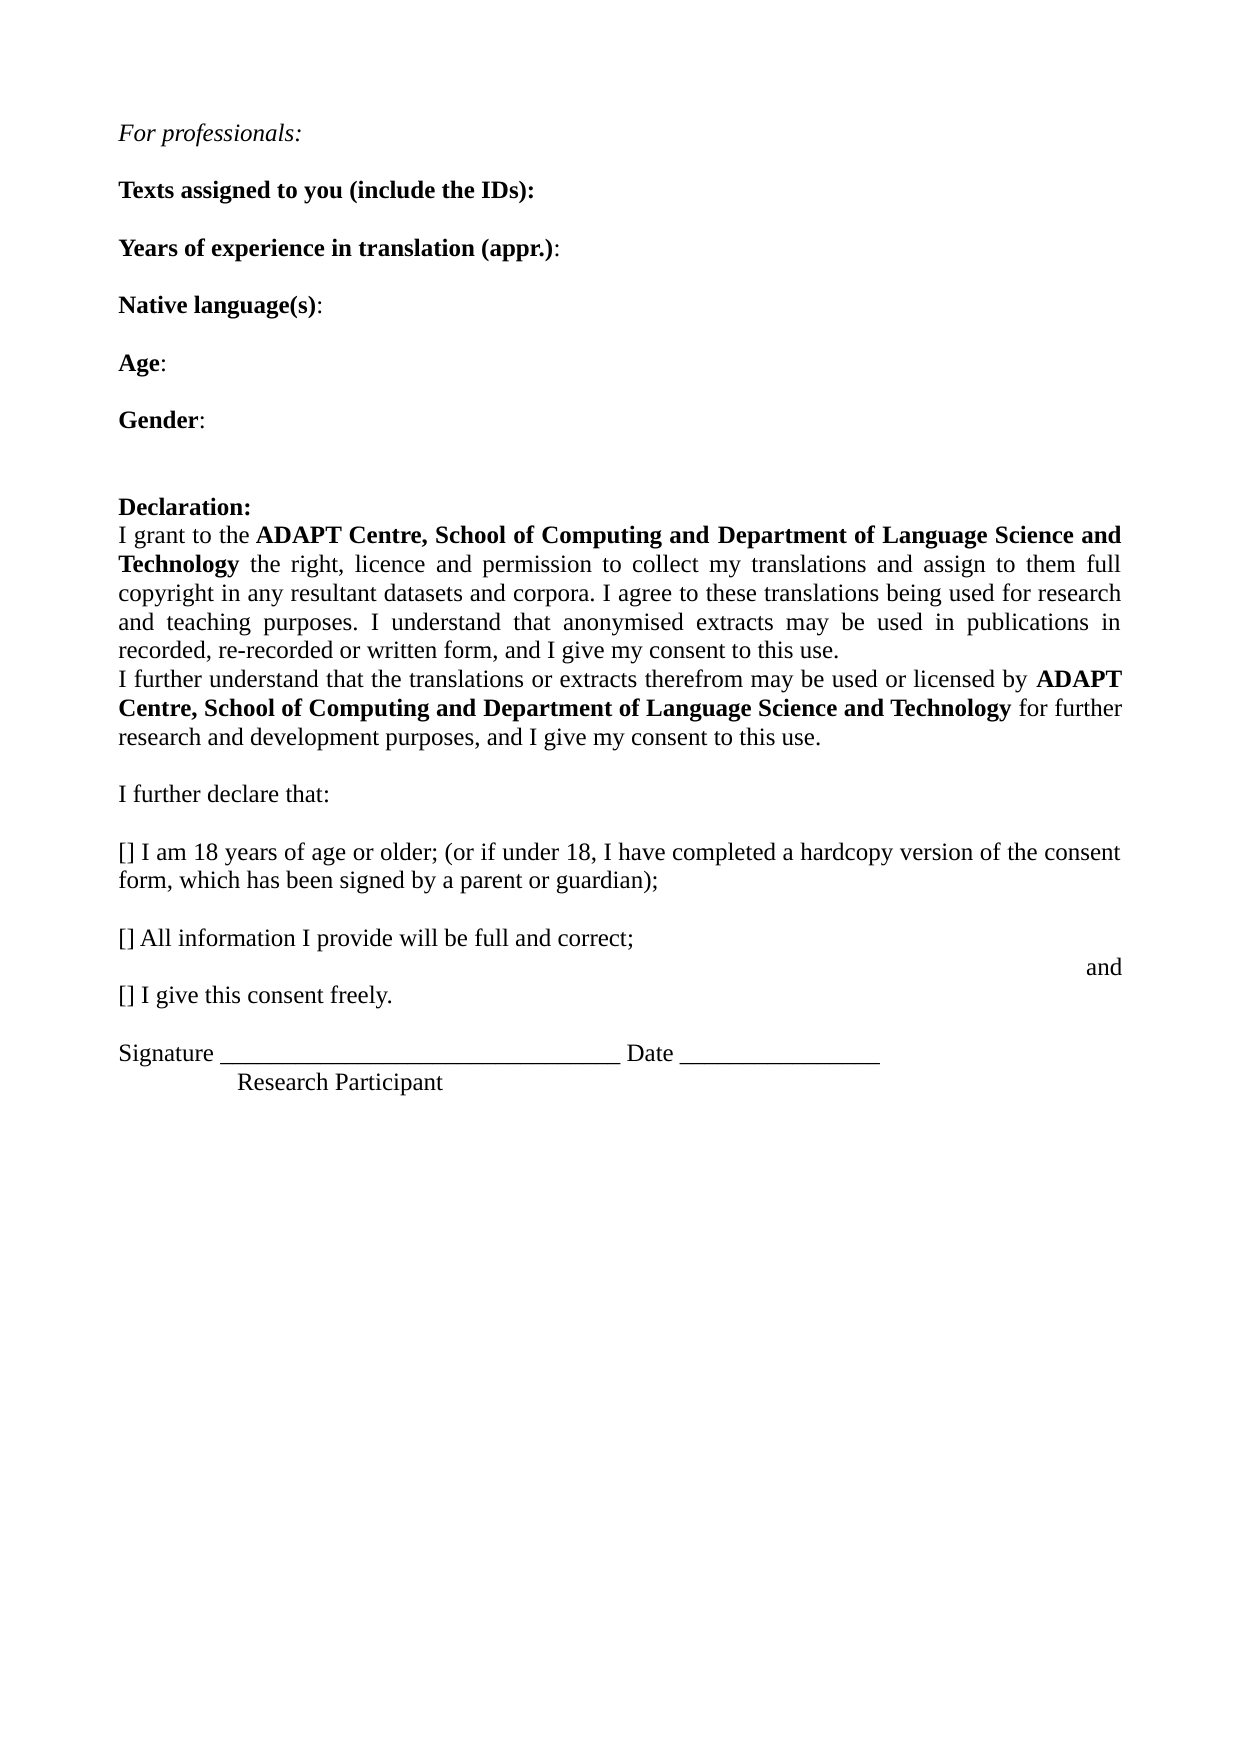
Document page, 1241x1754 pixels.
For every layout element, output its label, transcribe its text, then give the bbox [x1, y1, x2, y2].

text Native language(s): [118, 291, 1122, 319]
text Gender: [118, 406, 1122, 434]
text For professionals: [118, 118, 1122, 147]
text [] I am 18 years of age or older; (or if under 18, I have completed a hardcopy version of the consent form, which has been signed by a parent or guardian); [118, 808, 1122, 894]
text Research Participant [118, 1067, 1122, 1096]
text Signature ________________________________ Date ________________ [118, 1038, 1122, 1067]
text Texts assigned to you (include the IDs): [118, 176, 1122, 204]
text Age: [118, 348, 1122, 377]
text I further understand that the translations or extracts therefrom may be used or licensed by ADAPT Centre, School of Computing and Department of Language Science and Technology for further research and development purposes, and I give my consent to this use. [118, 664, 1122, 751]
text Years of experience in translation (appr.): [118, 233, 1122, 262]
text Declaration: I grant to the ADAPT Centre, School of Computing and Department of Language Science and Technology the right, licence and permission to collect my translations and assign to them full copyright in any resultant datasets and corpora. I agree to these translations being used for research and teaching purposes. I understand that anonymised extracts may be used in publications in recorded, re-recorded or written form, and I give my consent to this use. [118, 492, 1122, 664]
text and [] I give this consent freely. [118, 952, 1122, 1009]
text I further declare that: [118, 751, 1122, 808]
text [] All information I provide will be full and correct; [118, 923, 1122, 952]
